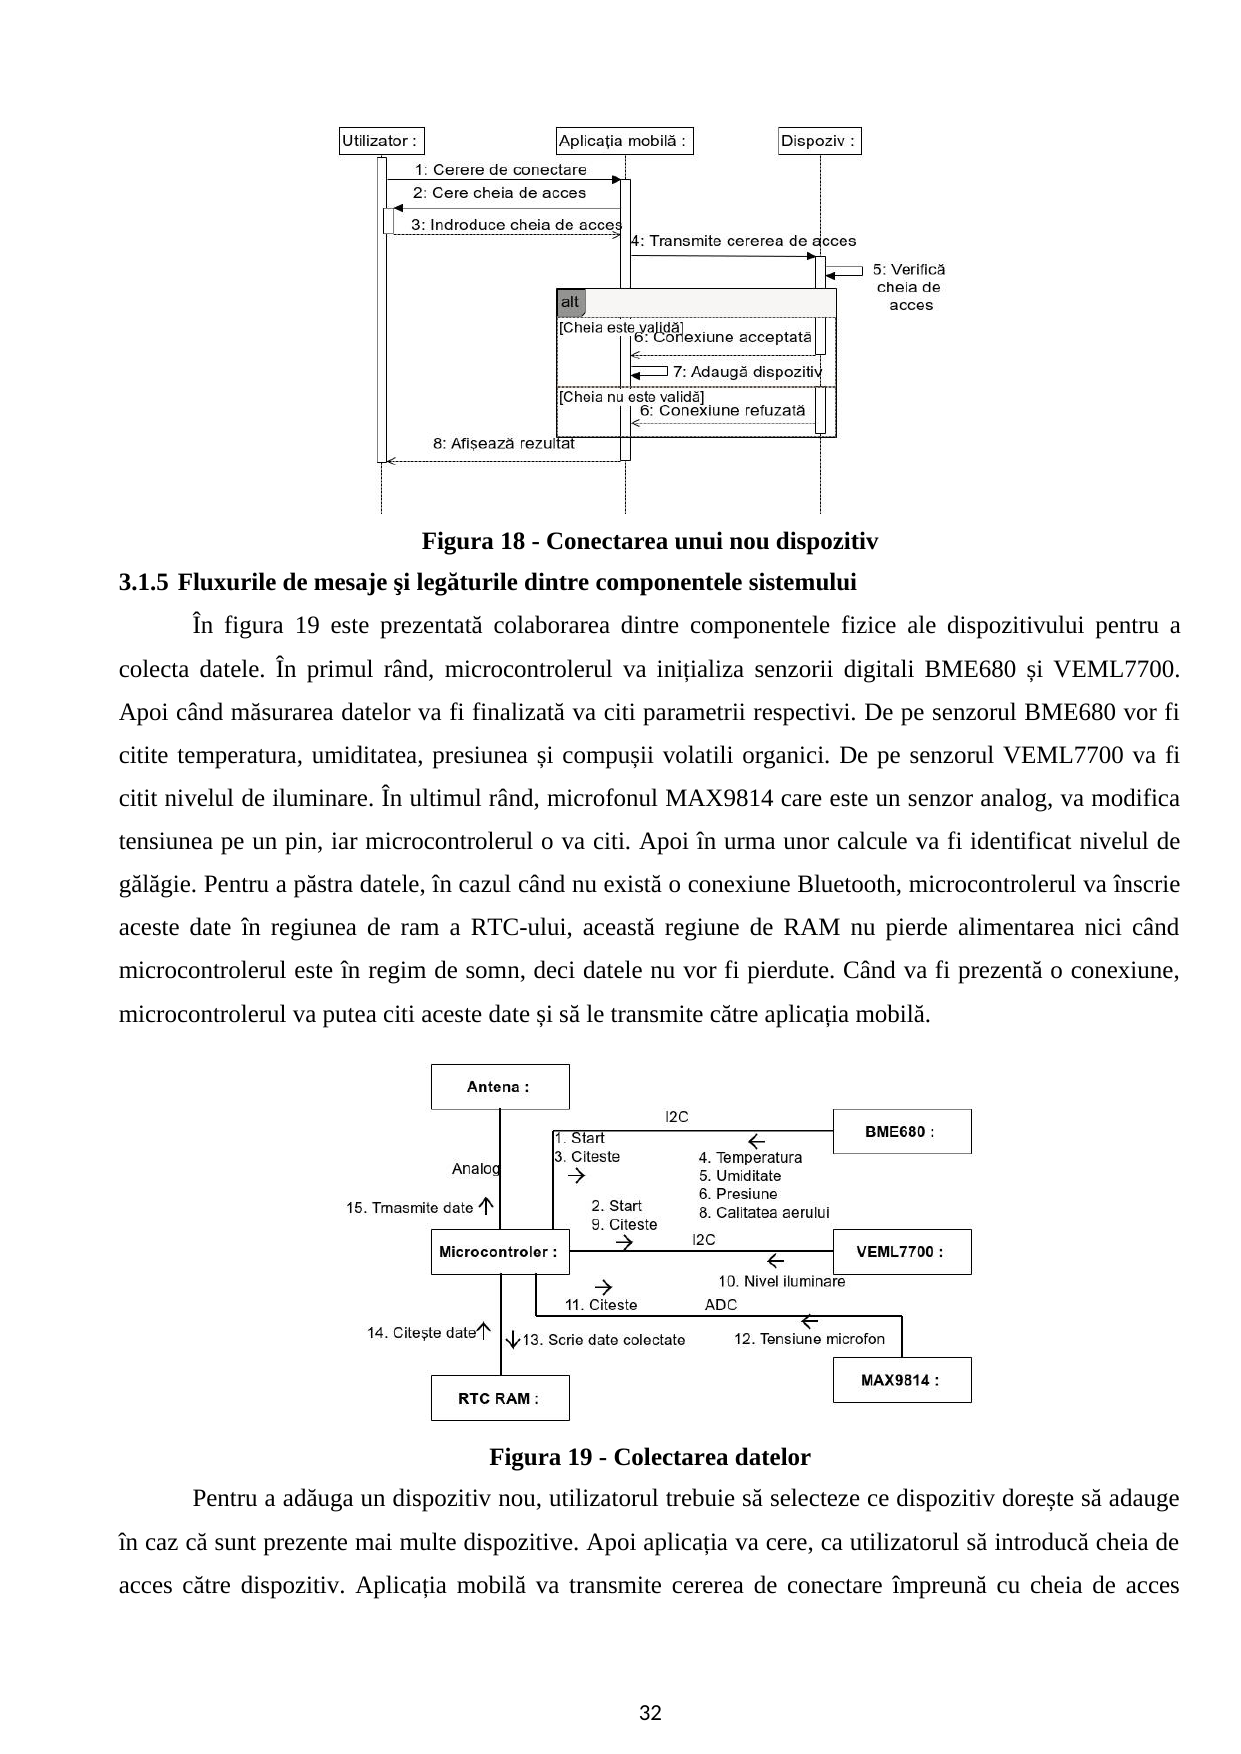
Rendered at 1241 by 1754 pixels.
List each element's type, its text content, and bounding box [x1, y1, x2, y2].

text În figura 3.14 este prezentată colaborarea dintre componentele fizice ale dispozitivului pentru a colecta datele. În primul rând, microcontrolerul va inițializa senzorii digitali BME680 și VEML7700. Apoi când măsurarea datelor va fi finalizată va citi parametrii respectivi. De pe senzorul BME680 vor fi citite temperatura, umiditatea, presiunea și compușii volatili organici. De pe senzorul VEML7700 va fi citit nivelul de iluminare. În ultimul rând, microfonul MAX9814 care este un senzor analog, va modifica tensiunea pe un pin, iar microcontrolerul o va citi. Apoi în urma unor calcule va fi identificat nivelul de gălăgie. Pentru a păstra datele, în cazul când nu există o conexiune Bluetooth, microcontrolerul va înscrie aceste date în regiunea de ram a RTC-ului, această regiune de RAM nu pierde alimentarea nici când microcontrolerul este în regim de somn, deci datele nu vor fi pierdute. Când va fi prezentă o conexiune, microcontrolerul va putea citi aceste date și să le transmite către aplicația mobilă. [118, 611, 1182, 1027]
text Figura 3.14 - Colectarea datelor [118, 1442, 1182, 1471]
subtitle Fluxurile de mesaje şi legăturile dintre componentele sistemului [118, 567, 1182, 596]
text Figura 3.13 - Conectarea unui nou dispozitiv [118, 526, 1182, 555]
picture [321, 1054, 980, 1430]
picture [329, 118, 971, 514]
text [118, 1483, 1182, 1598]
